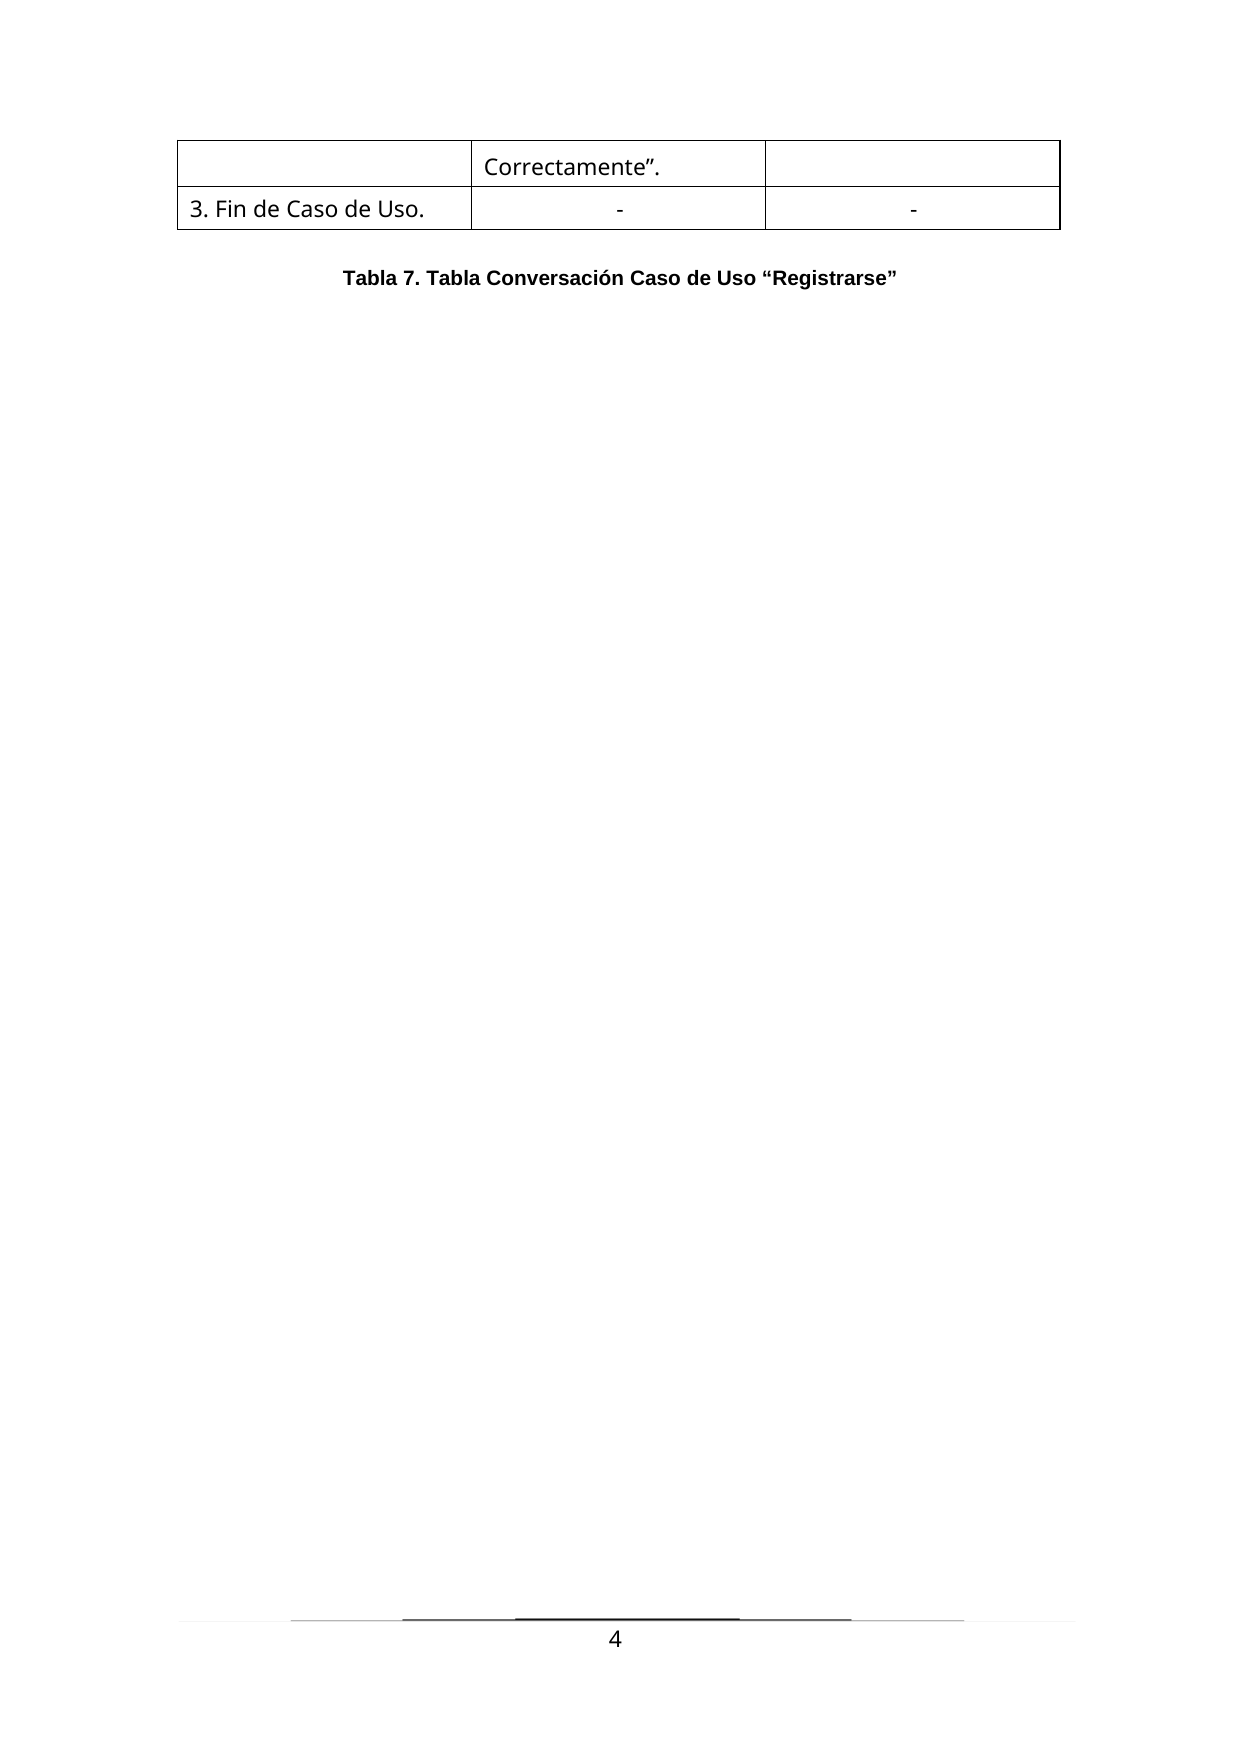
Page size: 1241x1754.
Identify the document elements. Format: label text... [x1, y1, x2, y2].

table_cell - [766, 187, 1059, 229]
picture [178, 1616, 1076, 1624]
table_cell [178, 141, 471, 186]
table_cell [472, 141, 765, 186]
table_cell 3. Fin de Caso de Uso. [178, 187, 471, 229]
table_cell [766, 141, 1059, 186]
text Tabla 7. Tabla Conversación Caso de Uso “Registrarse” [343, 266, 1194, 290]
table_cell - [472, 187, 765, 229]
